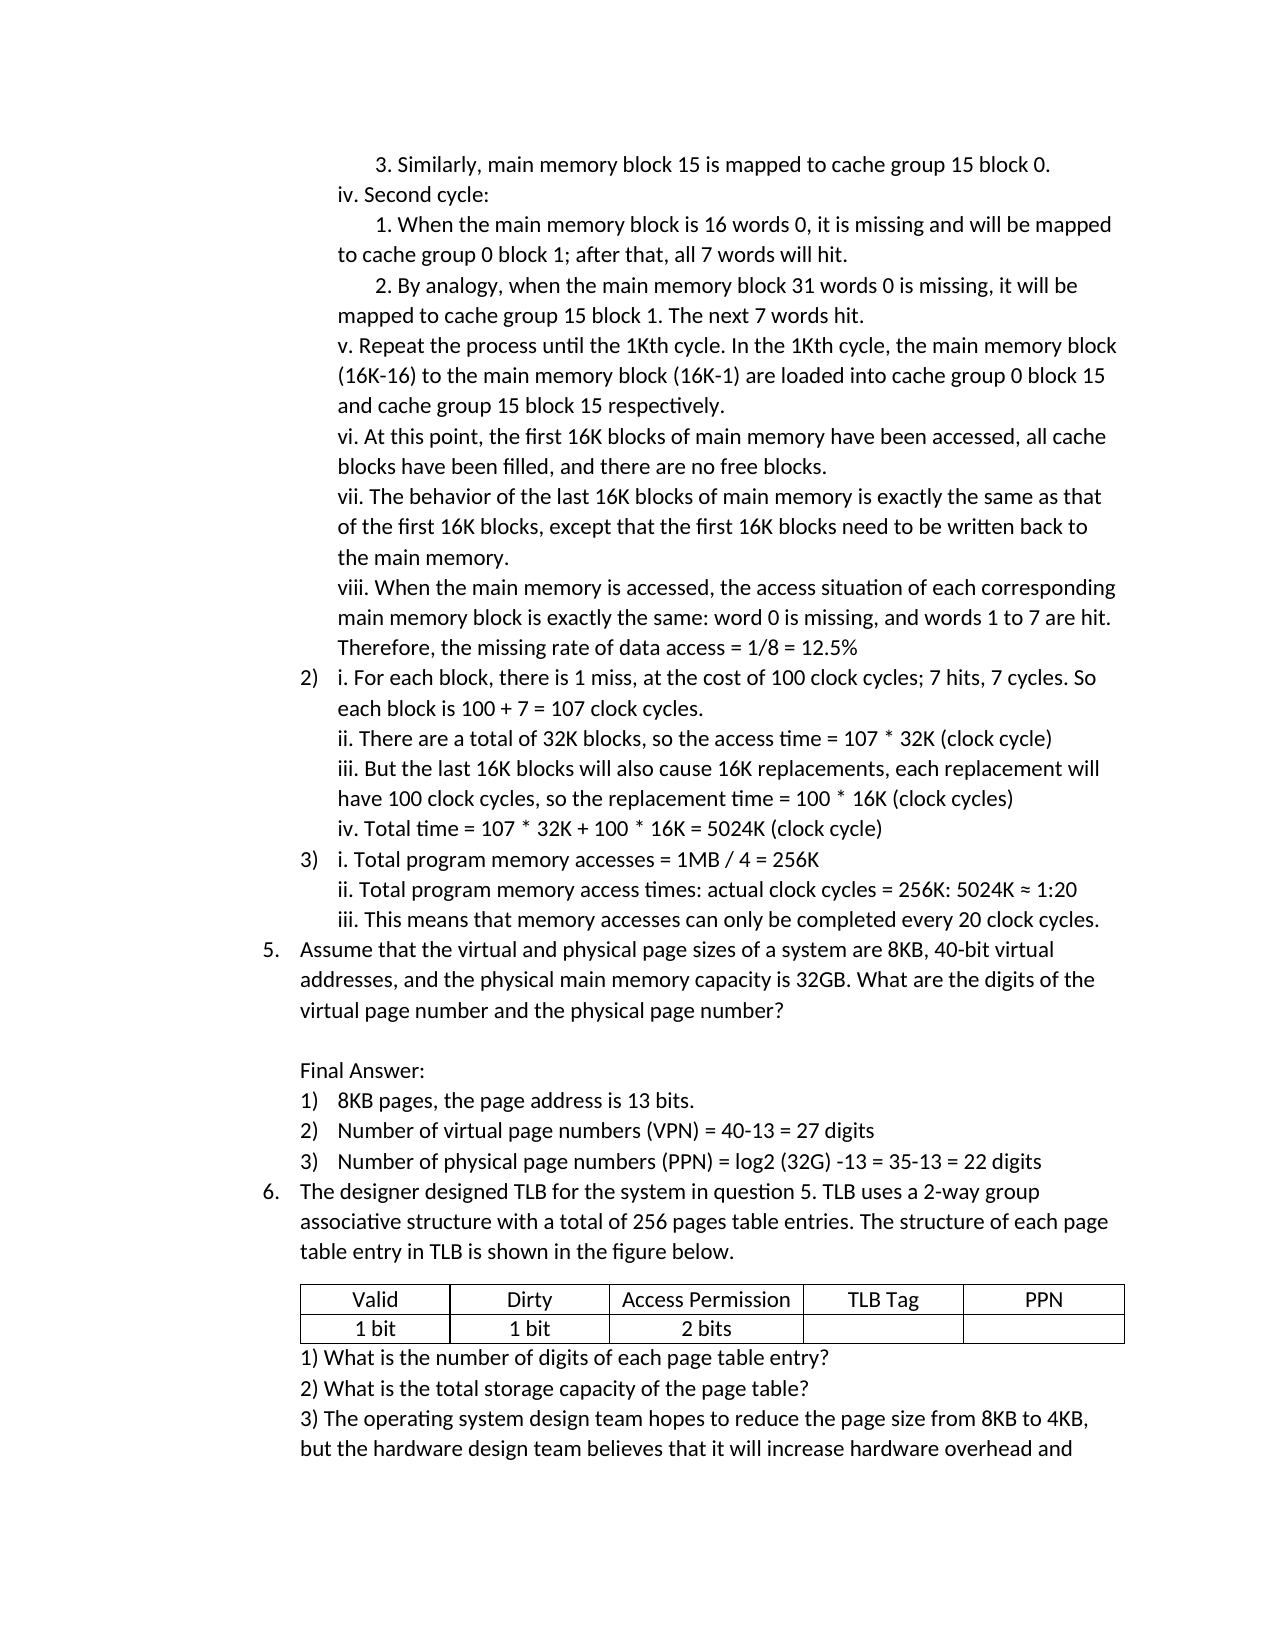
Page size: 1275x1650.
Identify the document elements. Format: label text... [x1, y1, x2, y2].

list 1) What is the number of digits of each page table entry? [300, 1344, 1125, 1372]
list iv. Total time = 107 * 32K + 100 * 16K = 5024K (clock cycle) [337, 814, 1125, 843]
table_cell [964, 1315, 1124, 1342]
list Number of virtual page numbers (VPN) = 40-13 = 27 digits [300, 1117, 1125, 1145]
table_header TLB Tag [804, 1285, 963, 1313]
table_cell 1 bit [451, 1315, 609, 1342]
list 3. Similarly, main memory block 15 is mapped to cache group 15 block 0. [337, 150, 1125, 178]
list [300, 1404, 1125, 1462]
list 1. When the main memory block is 16 words 0, it is missing and will be mapped to cache group 0 block 1; after that, all 7 words will hit. [337, 210, 1125, 269]
list Assume that the virtual and physical page sizes of a system are 8KB, 40-bit virtual addresses, and the physical main memory capacity is 32GB. What are the digits of the virtual page number and the physical page number? [262, 935, 1125, 1024]
table_header Access Permission [610, 1285, 803, 1313]
list i. For each block, there is 1 miss, at the cost of 100 clock cycles; 7 hits, 7 cycles. So each block is 100 + 7 = 107 clock cycles. [300, 663, 1125, 722]
list viii. When the main memory is accessed, the access situation of each corresponding main memory block is exactly the same: word 0 is missing, and words 1 to 7 are hit. Therefore, the missing rate of data access = 1/8 = 12.5% [337, 573, 1125, 661]
list vi. At this point, the first 16K blocks of main memory have been accessed, all cache blocks have been filled, and there are no free blocks. [337, 422, 1125, 480]
table_header Dirty [451, 1285, 609, 1313]
table_header PPN [964, 1285, 1124, 1313]
list 2) What is the total storage capacity of the page table? [300, 1374, 1125, 1402]
list Number of physical page numbers (PPN) = log2 (32G) -13 = 35-13 = 22 digits [300, 1147, 1125, 1175]
list 8KB pages, the page address is 13 bits. [300, 1086, 1125, 1114]
list vii. The behavior of the last 16K blocks of main memory is exactly the same as that of the first 16K blocks, except that the first 16K blocks need to be written back to the main memory. [337, 482, 1125, 571]
list i. Total program memory accesses = 1MB / 4 = 256K [300, 845, 1125, 873]
table_cell [804, 1315, 963, 1342]
list iv. Second cycle: [337, 180, 1125, 208]
list iii. But the last 16K blocks will also cause 16K replacements, each replacement will have 100 clock cycles, so the replacement time = 100 * 16K (clock cycles) [337, 754, 1125, 812]
table_cell 2 bits [610, 1315, 803, 1342]
list The designer designed TLB for the system in question 5. TLB uses a 2-way group associative structure with a total of 256 pages table entries. The structure of each page table entry in TLB is shown in the figure below. [262, 1177, 1125, 1266]
table_header Valid [301, 1285, 449, 1313]
table_cell 1 bit [301, 1315, 449, 1342]
list 2. By analogy, when the main memory block 31 words 0 is missing, it will be mapped to cache group 15 block 1. The next 7 words hit. [337, 271, 1125, 329]
list iii. This means that memory accesses can only be completed every 20 clock cycles. [337, 905, 1125, 933]
list ii. There are a total of 32K blocks, so the access time = 107 * 32K (clock cycle) [337, 724, 1125, 752]
list Final Answer: [300, 1056, 1125, 1084]
list ii. Total program memory access times: actual clock cycles = 256K: 5024K ≈ 1:20 [337, 875, 1125, 903]
list v. Repeat the process until the 1Kth cycle. In the 1Kth cycle, the main memory block (16K-16) to the main memory block (16K-1) are loaded into cache group 0 block 15 and cache group 15 block 15 respectively. [337, 331, 1125, 420]
